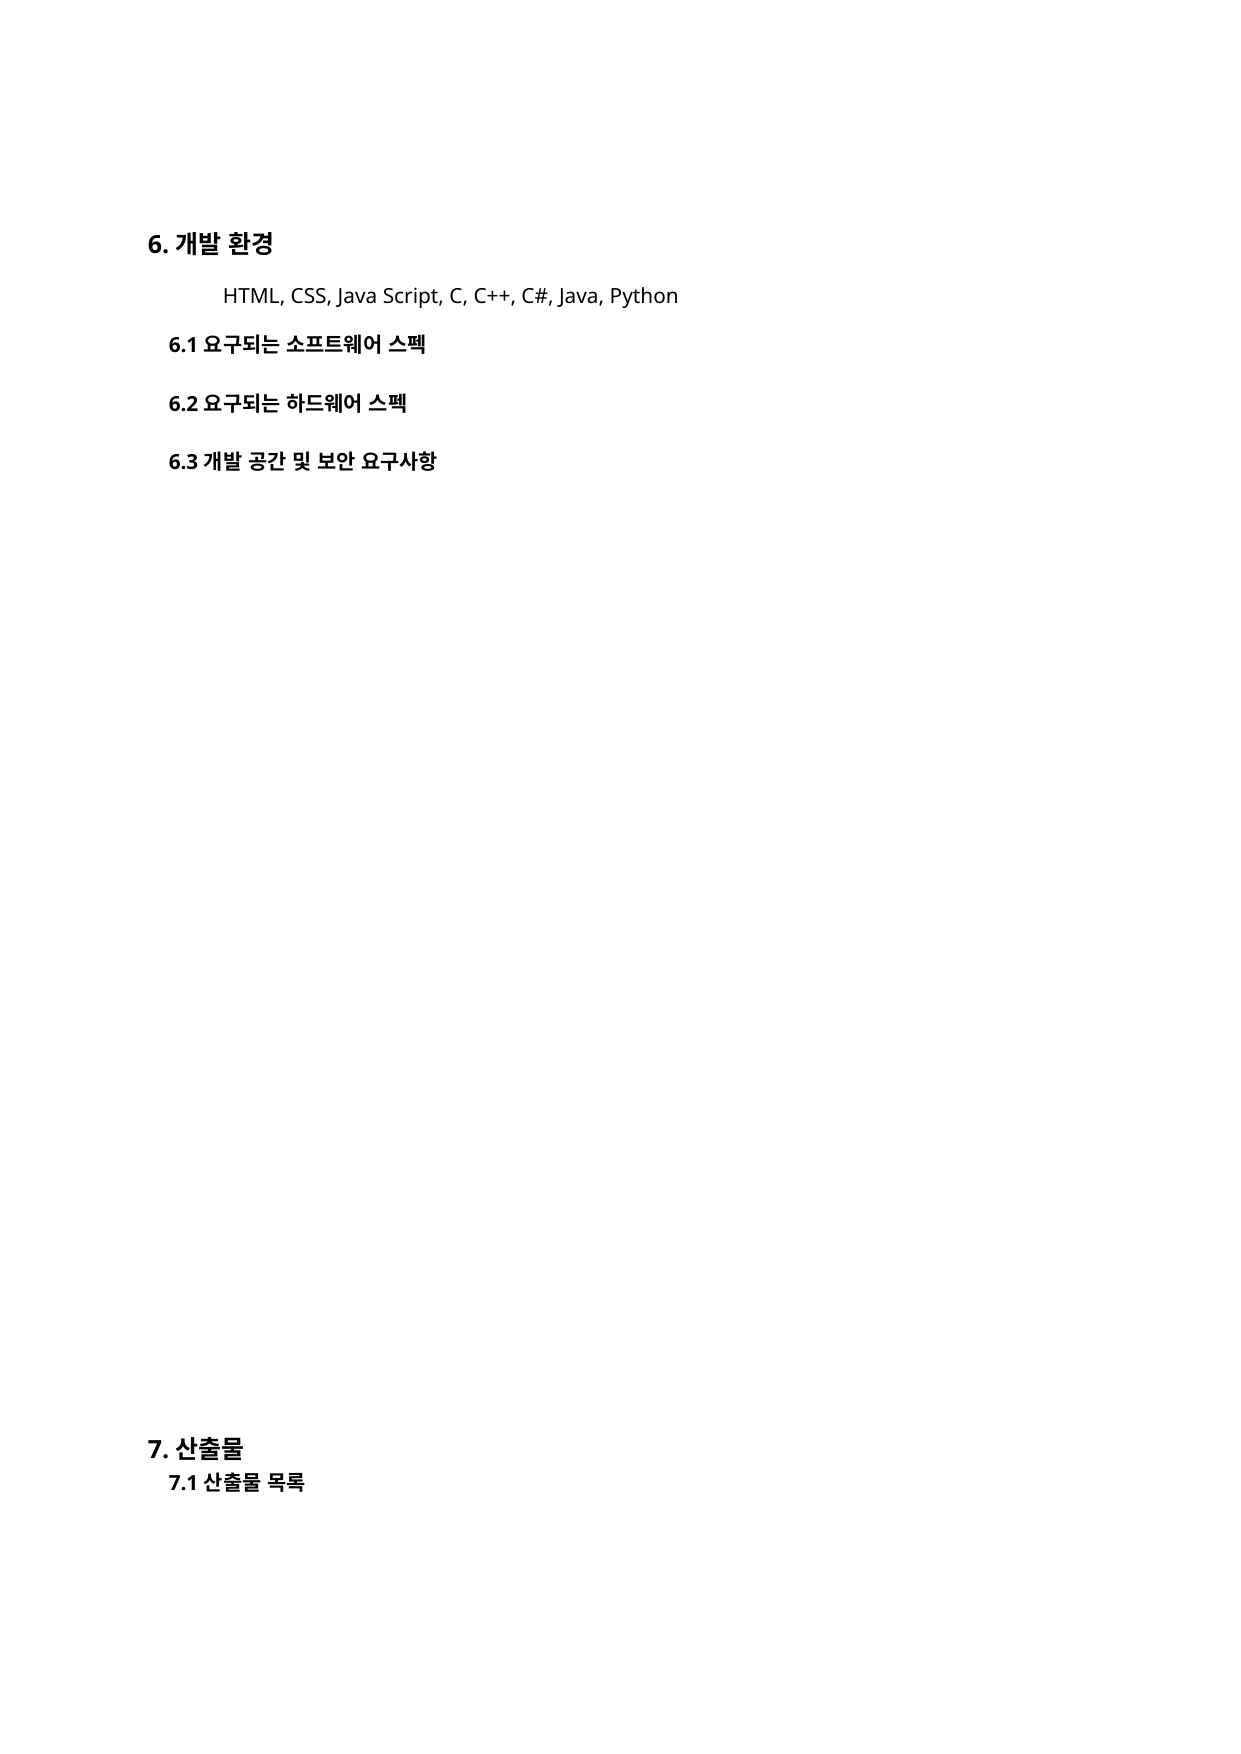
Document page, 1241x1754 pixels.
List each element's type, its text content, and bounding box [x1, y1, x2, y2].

text HTML, CSS, Java Script, C, C++, C#, Java, Python [148, 281, 1092, 309]
text 6.1 요구되는 소프트웨어 스펙 [148, 328, 1092, 358]
text 7.1 산출물 목록 [148, 1466, 1092, 1496]
text 6. 개발 환경 [148, 225, 1092, 261]
text 7. 산출물 [148, 1429, 1092, 1466]
text 6.3 개발 공간 및 보안 요구사항 [148, 446, 1092, 476]
text 6.2 요구되는 하드웨어 스펙 [148, 387, 1092, 417]
